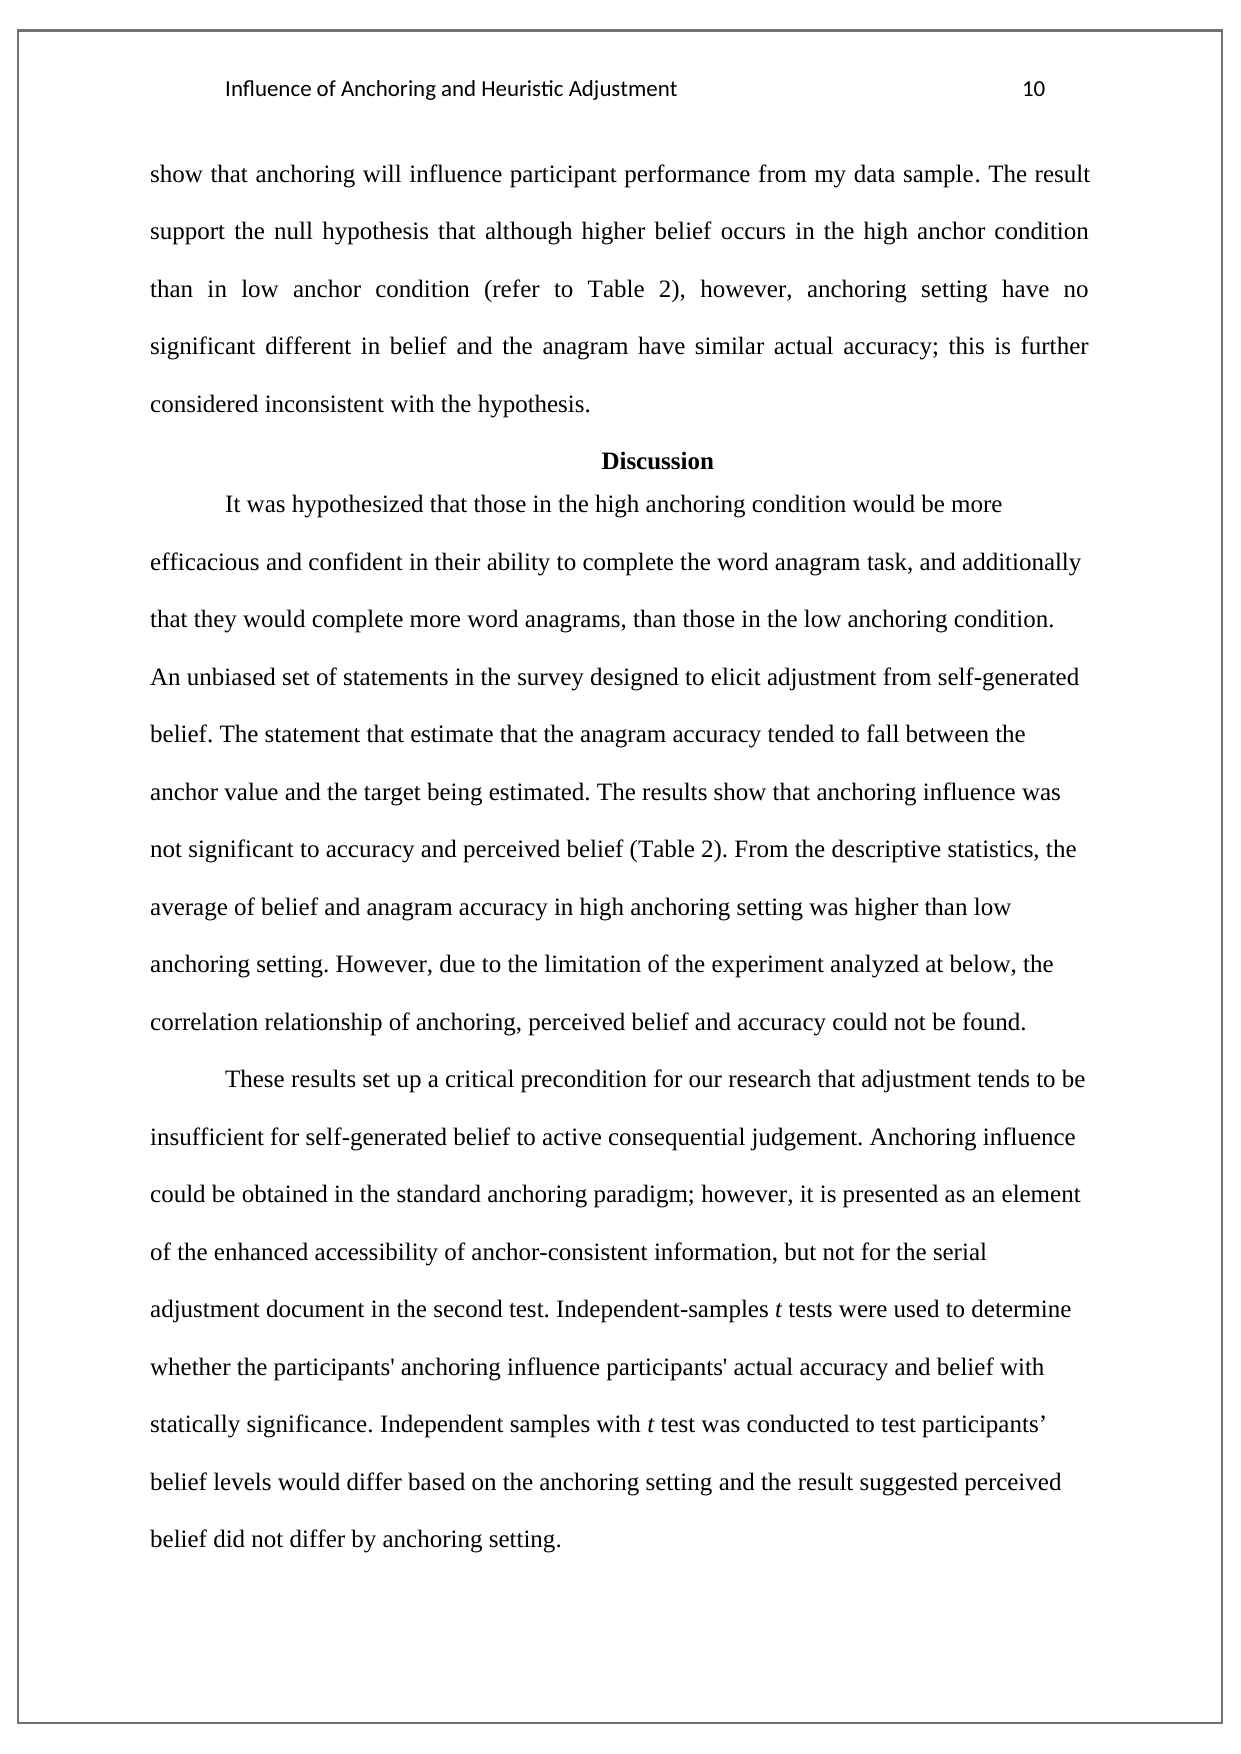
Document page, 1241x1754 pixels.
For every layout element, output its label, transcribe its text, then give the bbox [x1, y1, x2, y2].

text It was hypothesized that those in the high anchoring condition would be more efficacious and confident in their ability to complete the word anagram task, and additionally that they would complete more word anagrams, than those in the low anchoring condition. An unbiased set of statements in the survey designed to elicit adjustment from self-generated belief. The statement that estimate that the anagram accuracy tended to fall between the anchor value and the target being estimated. The results show that anchoring influence was not significant to accuracy and perceived belief (Table 2). From the descriptive statistics, the average of belief and anagram accuracy in high anchoring setting was higher than low anchoring setting. However, due to the limitation of the experiment analyzed at below, the correlation relationship of anchoring, perceived belief and accuracy could not be found. [150, 489, 1090, 1036]
text These results set up a critical precondition for our research that adjustment tends to be insufficient for self-generated belief to active consequential judgement. Anchoring influence could be obtained in the standard anchoring paradigm; however, it is presented as an element of the enhanced accessibility of anchor-consistent information, but not for the serial adjustment document in the second test. Independent-samples t tests were used to determine whether the participants' anchoring influence participants' actual accuracy and belief with statically significance. Independent samples with t test was conducted to test participants’ belief levels would differ based on the anchoring setting and the result suggested perceived belief did not differ by anchoring setting. [150, 1064, 1090, 1553]
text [150, 159, 1090, 418]
text Discussion [150, 446, 1090, 475]
